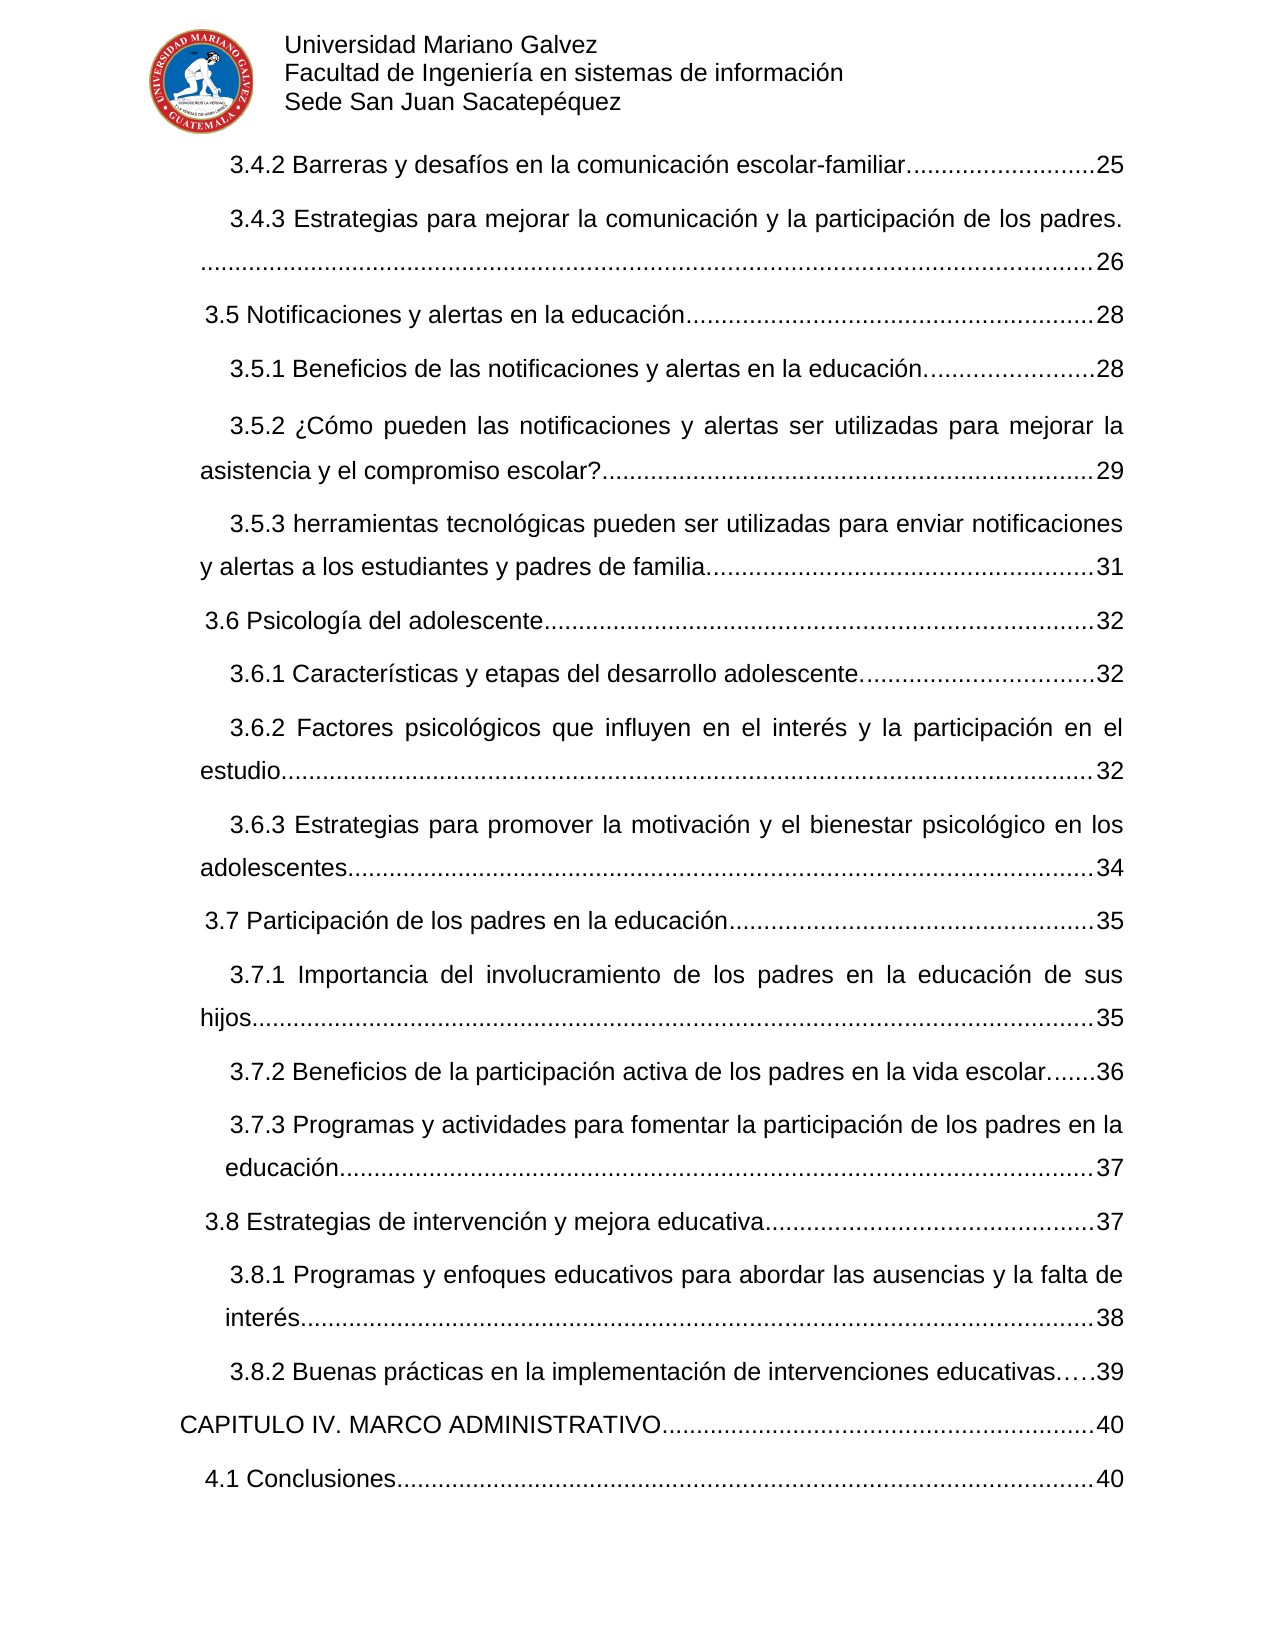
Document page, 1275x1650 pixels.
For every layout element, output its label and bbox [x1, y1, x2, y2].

picture [149, 29, 254, 134]
